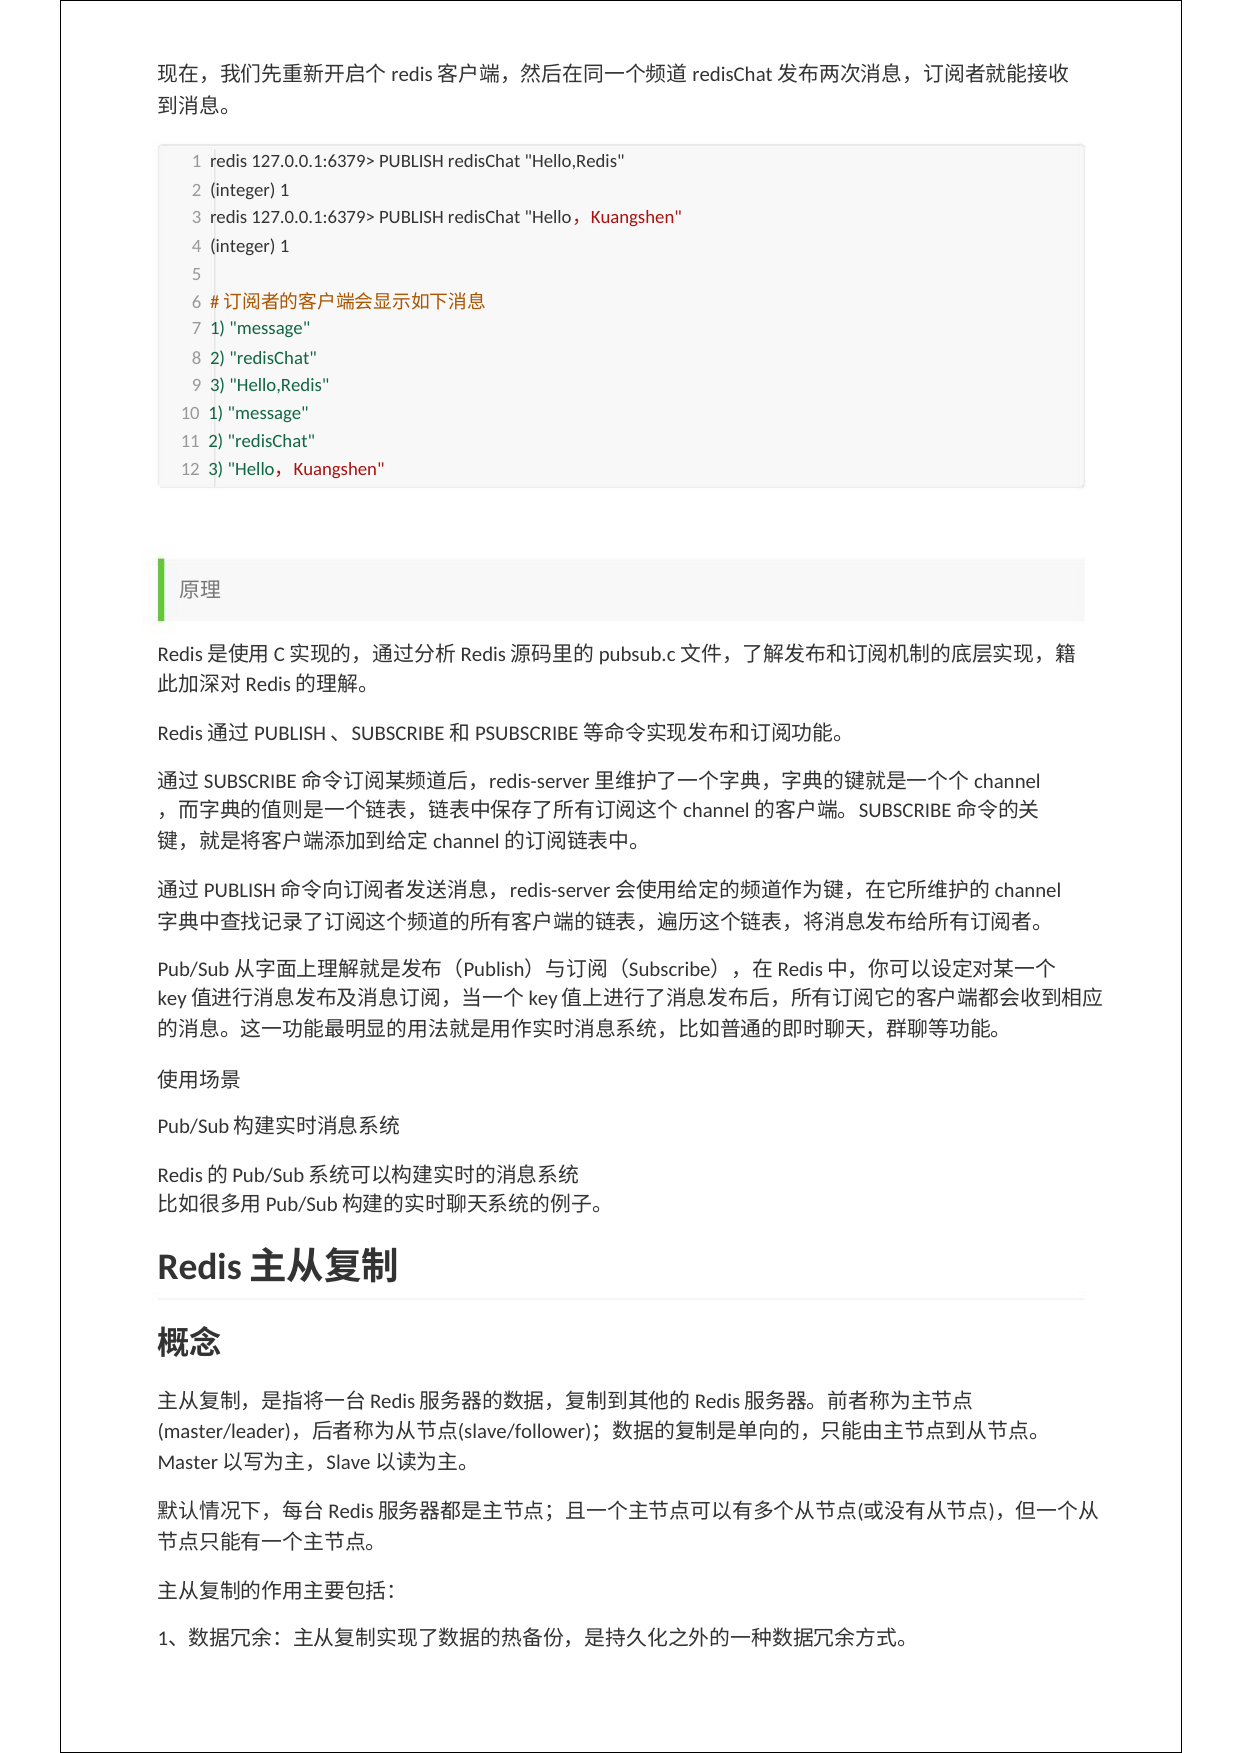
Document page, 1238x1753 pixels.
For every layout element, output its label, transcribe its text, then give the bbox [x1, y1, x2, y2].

list 5 [192, 265, 231, 284]
list 7 1) "message" [192, 312, 553, 340]
list 1 redis 127.0.0.1:6379> PUBLISH redisChat "Hello,Redis" [192, 153, 905, 172]
list 6 # 订阅者的客户端会显示如下消息 [192, 293, 553, 312]
list 通过 SUBSCRIBE 命令订阅某频道后，redis-server 里维护了一个字典，字典的键就是一个个 channel [157, 771, 1202, 793]
list key值进行消息发布及消息订阅，当一个key值上进行了消息发布后，所有订阅它的客户端都会收到相应 [157, 980, 1211, 1011]
picture [61, 1, 1181, 1752]
list 通过 PUBLISH 命令向订阅者发送消息，redis-server 会使用给定的频道作为键，在它所维护的 channel [157, 881, 1222, 902]
list 9 3) "Hello,Redis" [192, 369, 497, 397]
list 10 1) "message" [181, 397, 497, 425]
list 现在，我们先重新开启个 redis 客户端，然后在同一个频道 redisChat 发布两次消息，订阅者就能接收 [157, 65, 1204, 86]
list 节点只能有一个主节点。 [157, 1533, 414, 1554]
list 使用场景 [157, 1070, 270, 1091]
list 此加深对 Redis 的理解。 [157, 666, 1209, 697]
list 4 (integer) 1 [192, 237, 377, 256]
list Redis主从复制 [157, 1248, 465, 1287]
list Redis的Pub/Sub系统可以构建实时的消息系统 [157, 1165, 671, 1187]
list 默认情况下，每台Redis服务器都是主节点；且一个主节点可以有多个从节点(或没有从节点)，但一个从 [157, 1502, 1212, 1523]
list 主从复制的作用主要包括： [157, 1581, 438, 1602]
list Redis 通过 PUBLISH 、SUBSCRIBE 和 PSUBSCRIBE 等命令实现发布和订阅功能。 [157, 723, 1002, 744]
list 原理 [179, 581, 251, 602]
list 2 (integer) 1 [192, 181, 377, 200]
list 8 2) "redisChat" [192, 349, 497, 369]
list 的消息。这一功能最明显的用法就是用作实时消息系统，比如普通的即时聊天，群聊等功能。 [157, 1011, 1211, 1043]
list (master/leader)，后者称为从节点(slave/follower)；数据的复制是单向的，只能由主节点到从节点。 [157, 1413, 1192, 1444]
list Pub/Sub构建实时消息系统 [157, 1117, 437, 1138]
list Redis是使用C实现的，通过分析 Redis 源码里的 pubsub.c 文件，了解发布和订阅机制的底层实现，籍 [157, 645, 1209, 666]
list 比如很多用Pub/Sub构建的实时聊天系统的例子。 [157, 1187, 671, 1218]
list 3 redis 127.0.0.1:6379> PUBLISH redisChat "Hello，Kuangshen" [192, 208, 964, 227]
list Master以写为主，Slave 以读为主。 [157, 1444, 1192, 1476]
list 11 2) "redisChat" [181, 425, 497, 453]
list 12 3) "Hello，Kuangshen" [181, 453, 497, 481]
list 主从复制，是指将一台Redis服务器的数据，复制到其他的Redis服务器。前者称为主节点 [157, 1392, 1192, 1413]
list 1、数据冗余：主从复制实现了数据的热备份，是持久化之外的一种数据冗余方式。 [157, 1628, 1012, 1649]
list 字典中查找记录了订阅这个频道的所有客户端的链表，遍历这个链表，将消息发布给所有订阅者。 [157, 912, 1162, 933]
list 概念 [157, 1327, 271, 1361]
list 到消息。 [157, 96, 270, 117]
list 键，就是将客户端添加到给定 channel 的订阅链表中。 [157, 824, 1202, 855]
list ，而字典的值则是一个链表，链表中保存了所有订阅这个 channel 的客户端。SUBSCRIBE 命令的关 [157, 793, 1202, 824]
list Pub/Sub 从字面上理解就是发布（Publish）与订阅（Subscribe），在Redis中，你可以设定对某一个 [157, 959, 1211, 980]
